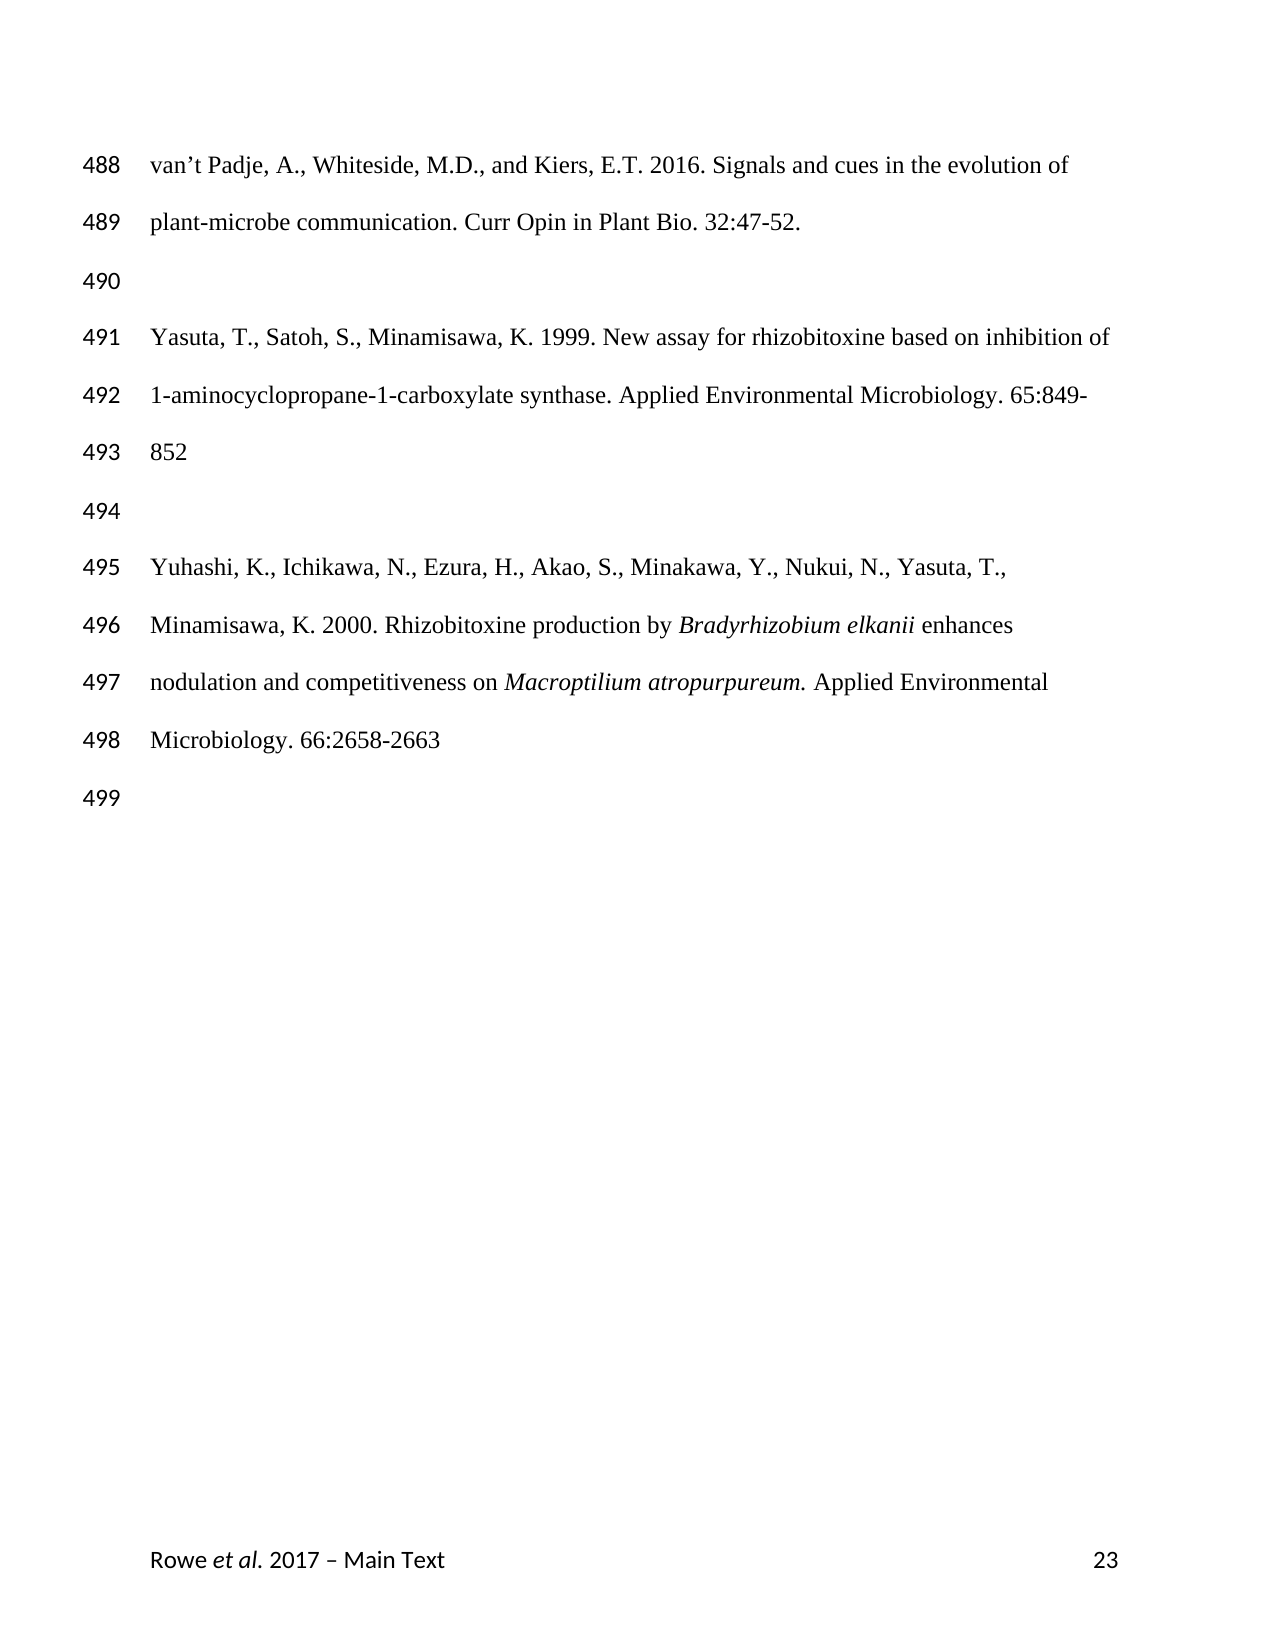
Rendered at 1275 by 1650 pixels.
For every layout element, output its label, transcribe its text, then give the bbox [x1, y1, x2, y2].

text Yasuta, T., Satoh, S., Minamisawa, K. 1999. New assay for rhizobitoxine based on inhibition of 1-aminocyclopropane-1-carboxylate synthase. Applied Environmental Microbiology. 65:849-852 [150, 322, 1125, 466]
text van’t Padje, A., Whiteside, M.D., and Kiers, E.T. 2016. Signals and cues in the evolution of plant-microbe communication. Curr Opin in Plant Bio. 32:47-52. [150, 150, 1125, 236]
text Yuhashi, K., Ichikawa, N., Ezura, H., Akao, S., Minakawa, Y., Nukui, N., Yasuta, T., Minamisawa, K. 2000. Rhizobitoxine production by Bradyrhizobium elkanii enhances nodulation and competitiveness on Macroptilium atropurpureum. Applied Environmental Microbiology. 66:2658-2663 [150, 552, 1125, 754]
